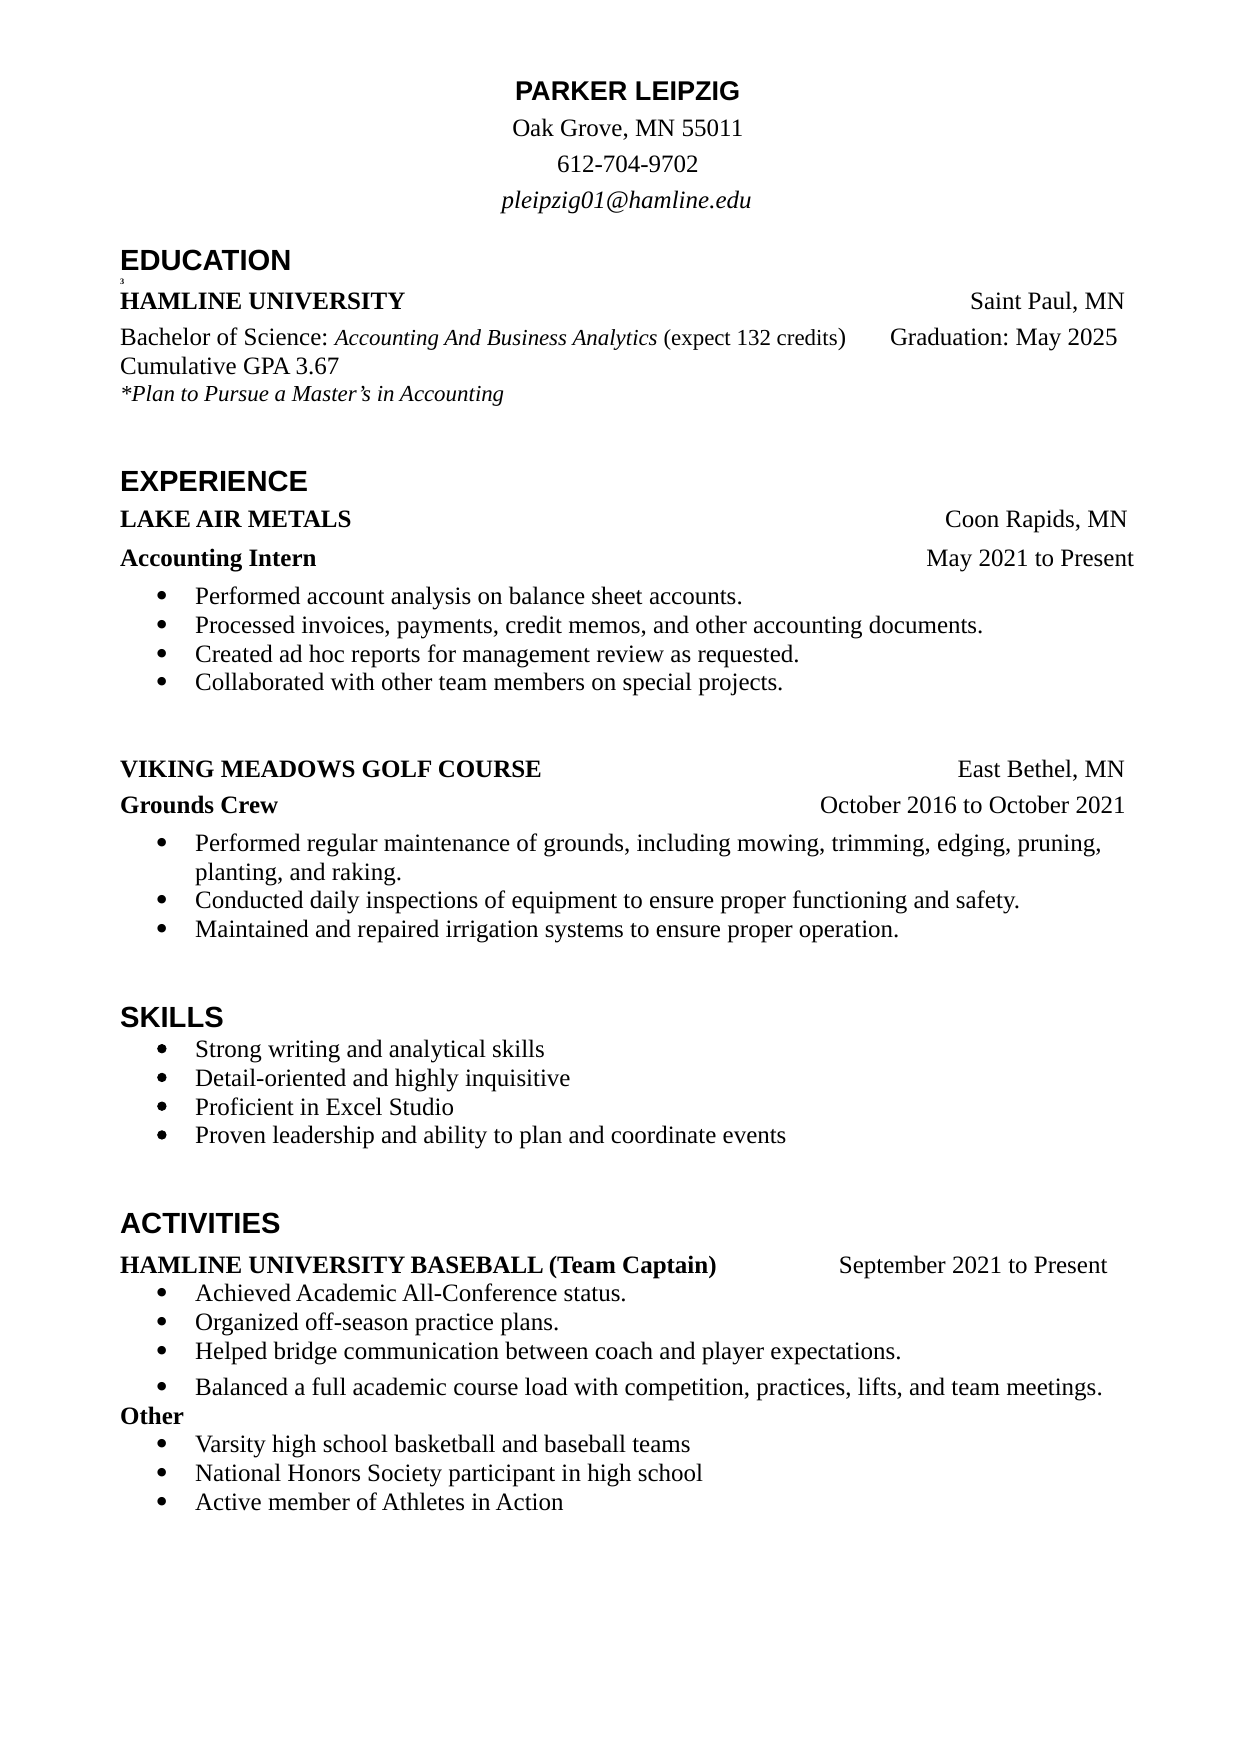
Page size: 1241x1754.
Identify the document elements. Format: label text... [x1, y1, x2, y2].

list Strong writing and analytical skills [157, 1034, 1135, 1063]
text ACTIVITIES [120, 1207, 1135, 1240]
list Achieved Academic All-Conference status. [157, 1278, 1135, 1307]
text HAMLINE UNIVERSITY BASEBALL (Team Captain) September 2021 to Present [120, 1250, 1135, 1278]
text Cumulative GPA 3.67 [120, 351, 1135, 380]
list Created ad hoc reports for management review as requested. [157, 639, 1135, 667]
text EDUCATION [120, 243, 1135, 277]
text *Plan to Pursue a Master’s in Accounting [120, 380, 1135, 406]
list Collaborated with other team members on special projects. [157, 667, 1135, 696]
text SKILLS [120, 1001, 1135, 1034]
text PARKER LEIPZIG [120, 75, 1135, 106]
list Balanced a full academic course load with competition, practices, lifts, and team meetings. [157, 1372, 1135, 1401]
text Accounting Intern May 2021 to Present [120, 543, 1135, 572]
list Helped bridge communication between coach and player expectations. [157, 1336, 1135, 1365]
text Bachelor of Science: Accounting And Business Analytics (expect 132 credits) Graduation: May 2025 [120, 322, 1135, 351]
list Processed invoices, payments, credit memos, and other accounting documents. [157, 610, 1135, 639]
list National Honors Society participant in high school [157, 1458, 1135, 1487]
list Proven leadership and ability to plan and coordinate events [157, 1120, 1135, 1149]
list Performed account analysis on balance sheet accounts. [157, 581, 1135, 610]
text Oak Grove, MN 55011 [120, 113, 1135, 142]
text 612-704-9702 [120, 149, 1135, 178]
text pleipzig01@hamline.edu [120, 186, 1135, 214]
list Organized off-season practice plans. [157, 1307, 1135, 1336]
text VIKING MEADOWS GOLF COURSE East Bethel, MN [120, 754, 1135, 782]
text HAMLINE UNIVERSITY Saint Paul, MN [120, 286, 1135, 315]
list Proficient in Excel Studio [157, 1092, 1135, 1120]
text EXPERIENCE [120, 464, 1135, 497]
list Conducted daily inspections of equipment to ensure proper functioning and safety. [157, 886, 1135, 914]
list Maintained and repaired irrigation systems to ensure proper operation. [157, 914, 1135, 943]
list Active member of Athletes in Action [157, 1487, 1135, 1516]
text Grounds Crew October 2016 to October 2021 [120, 790, 1135, 818]
text Other [120, 1401, 1135, 1429]
list Detail-oriented and highly inquisitive [157, 1063, 1135, 1092]
text LAKE AIR METALS Coon Rapids, MN [120, 504, 1135, 533]
list Performed regular maintenance of grounds, including mowing, trimming, edging, pruning, planting, and raking. [157, 828, 1135, 886]
list Varsity high school basketball and baseball teams [157, 1429, 1135, 1458]
